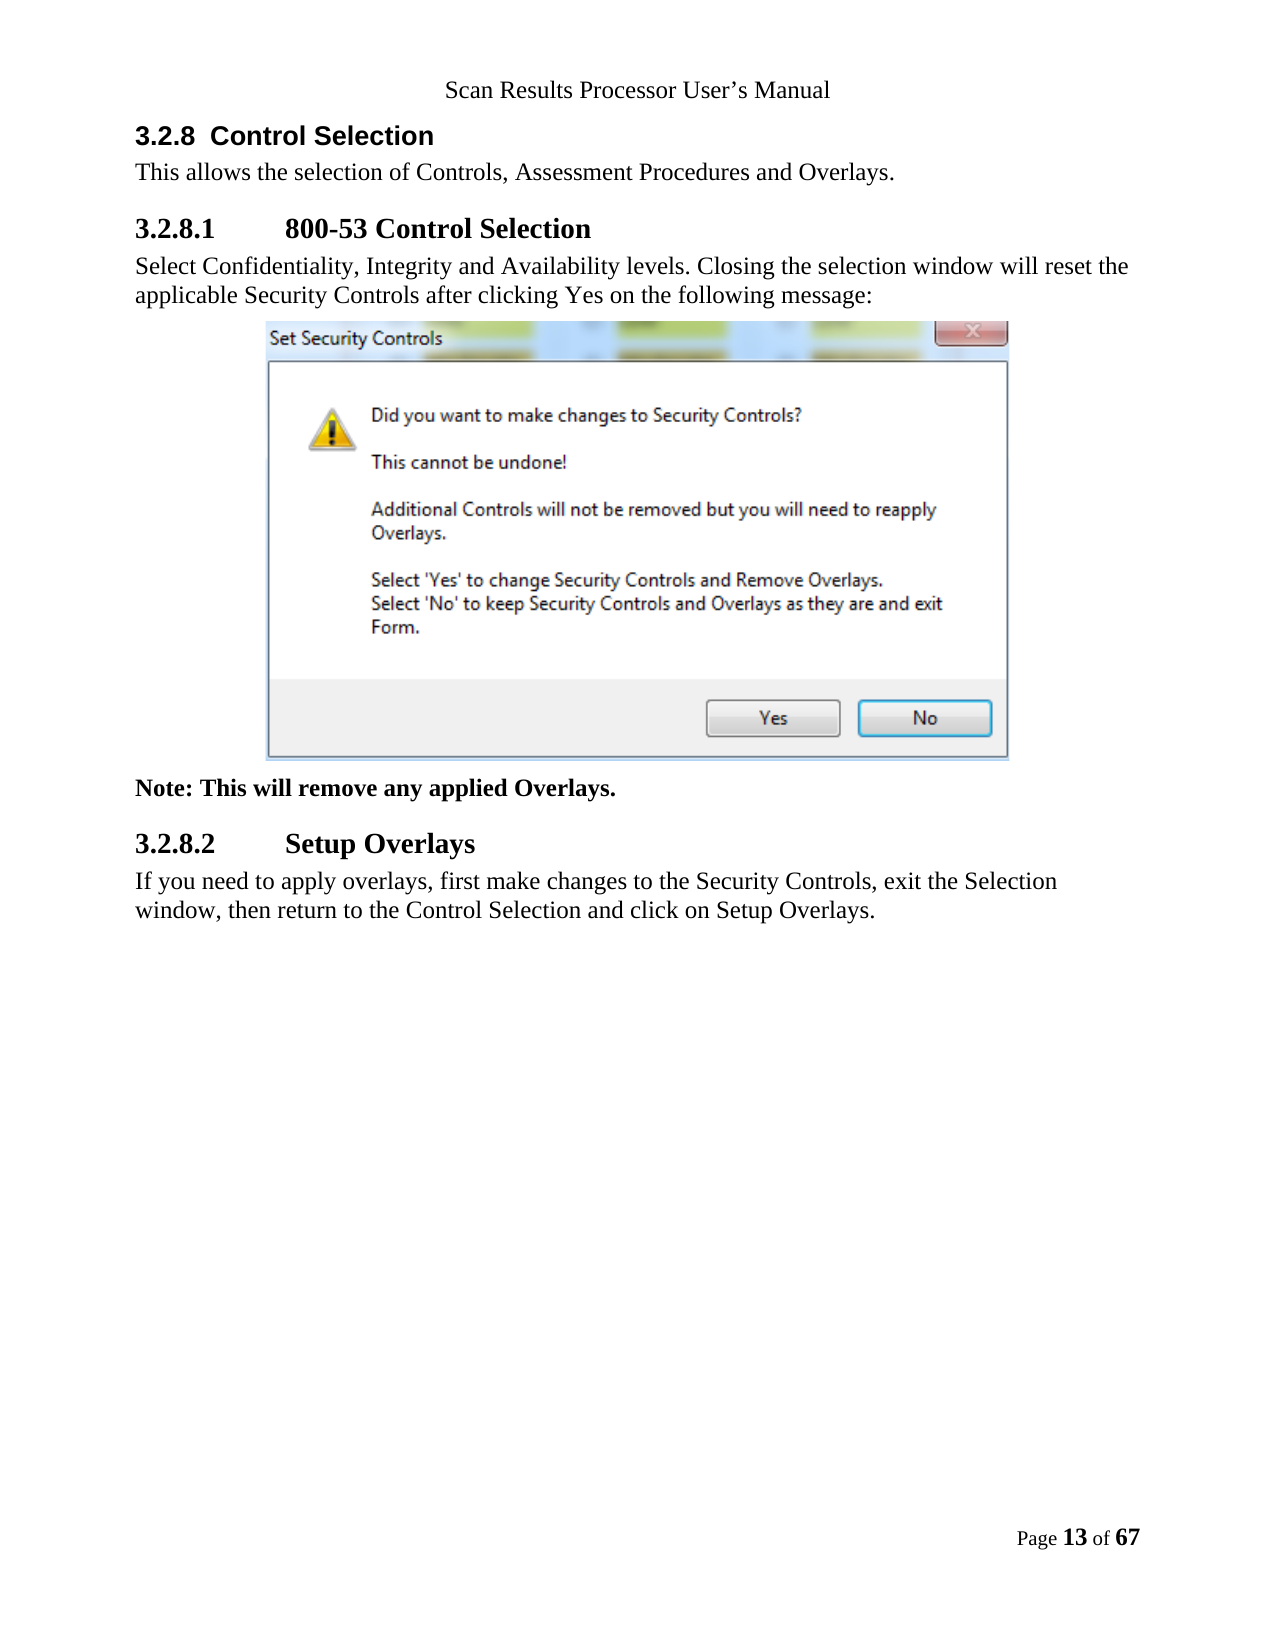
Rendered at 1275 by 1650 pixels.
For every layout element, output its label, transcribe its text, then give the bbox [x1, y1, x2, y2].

subtitle 800-53 Control Selection [135, 211, 1140, 245]
subtitle Setup Overlays [135, 826, 1140, 860]
text Note: This will remove any applied Overlays. [135, 773, 1140, 801]
text Select Confidentiality, Integrity and Availability levels. Closing the selection window will reset the applicable Security Controls after clicking Yes on the following message: [135, 251, 1140, 308]
text If you need to apply overlays, first make changes to the Security Controls, exit the Selection window, then return to the Control Selection and click on Setup Overlays. [135, 866, 1140, 924]
text This allows the selection of Controls, Assessment Procedures and Overlays. [135, 157, 1140, 186]
subtitle Control Selection [135, 120, 1140, 151]
picture [265, 321, 1010, 761]
